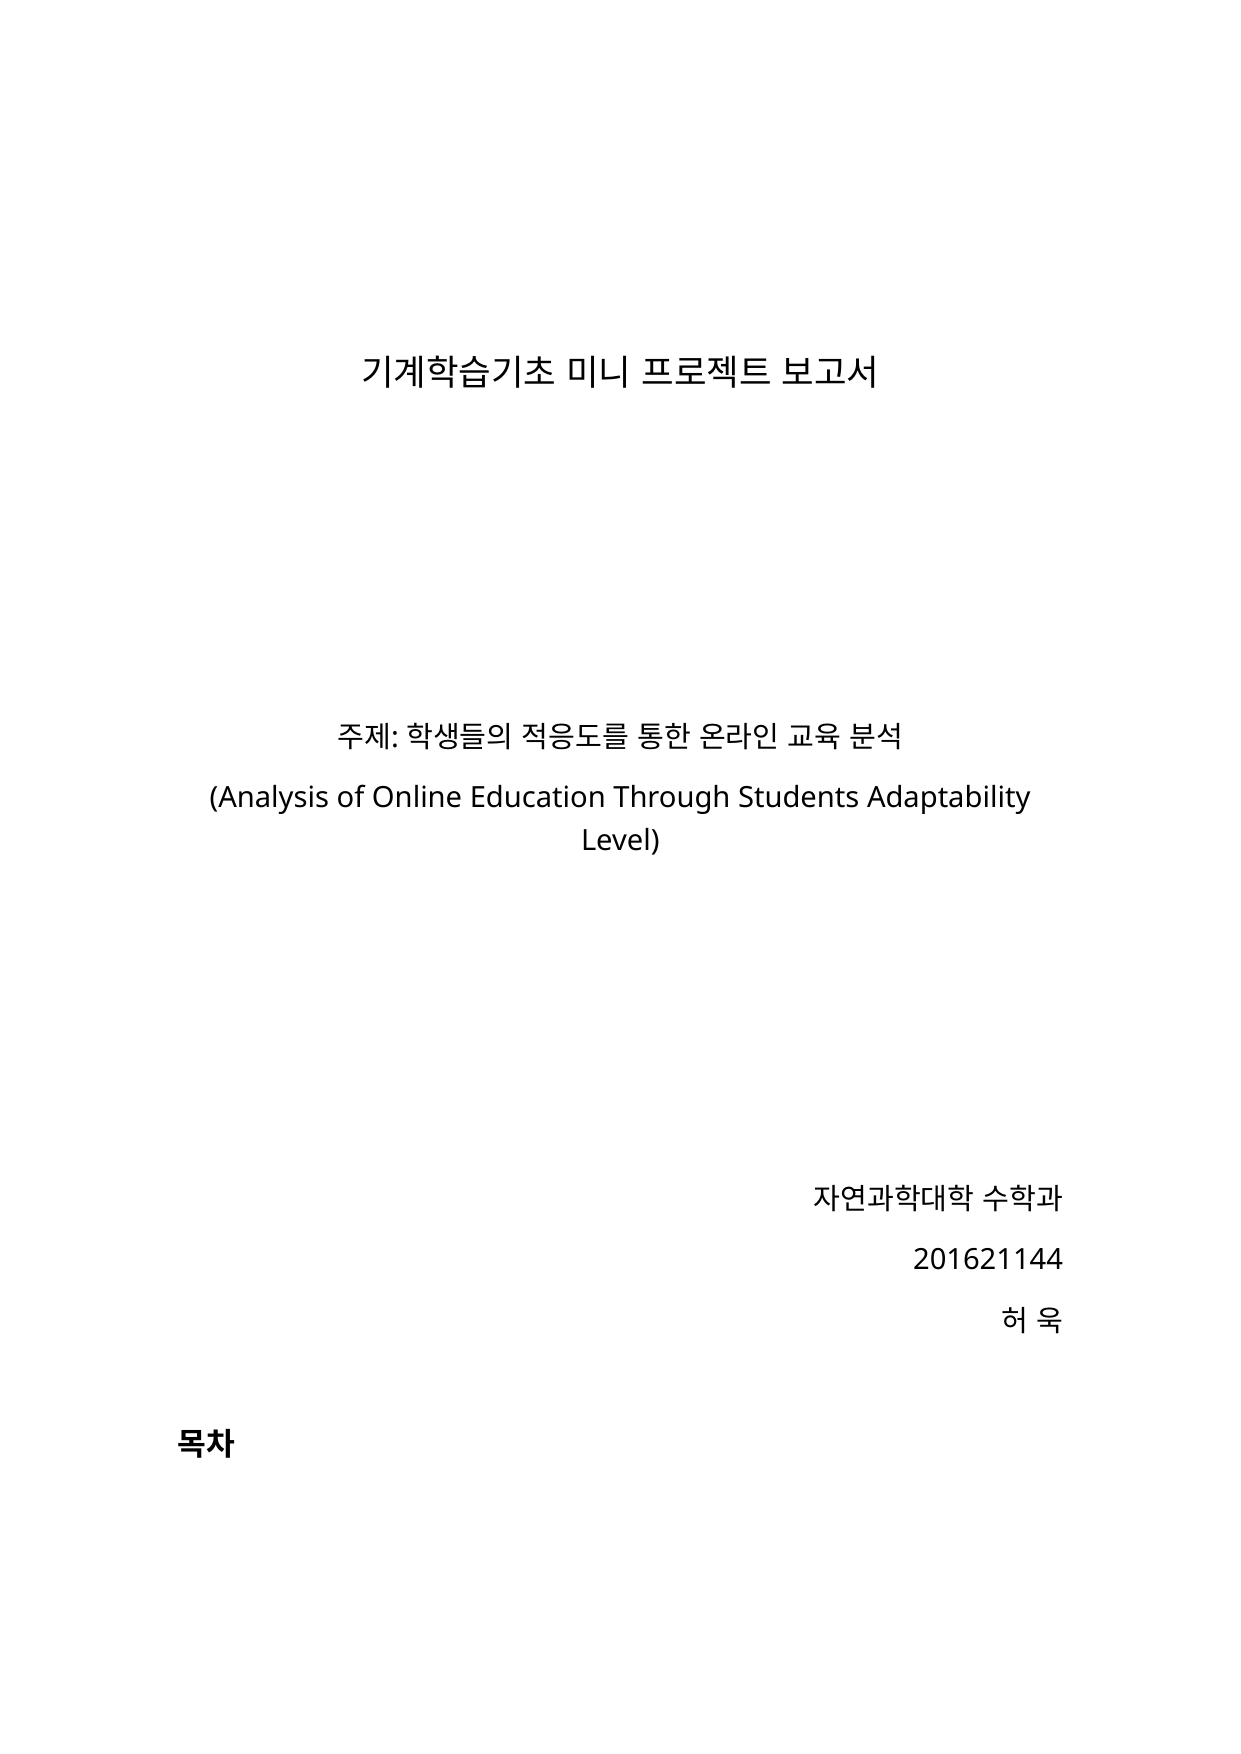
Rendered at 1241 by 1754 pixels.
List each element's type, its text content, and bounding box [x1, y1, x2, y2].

text 목차 [177, 1419, 1063, 1464]
text 허 욱 [177, 1297, 1063, 1340]
text 201621144 [177, 1238, 1063, 1278]
text (Analysis of Online Education Through Students Adaptability Level) [177, 776, 1063, 858]
text 주제: 학생들의 적응도를 통한 온라인 교육 분석 [177, 714, 1063, 756]
text 기계학습기초 미니 프로젝트 보고서 [177, 344, 1063, 396]
text 자연과학대학 수학과 [177, 1176, 1063, 1218]
